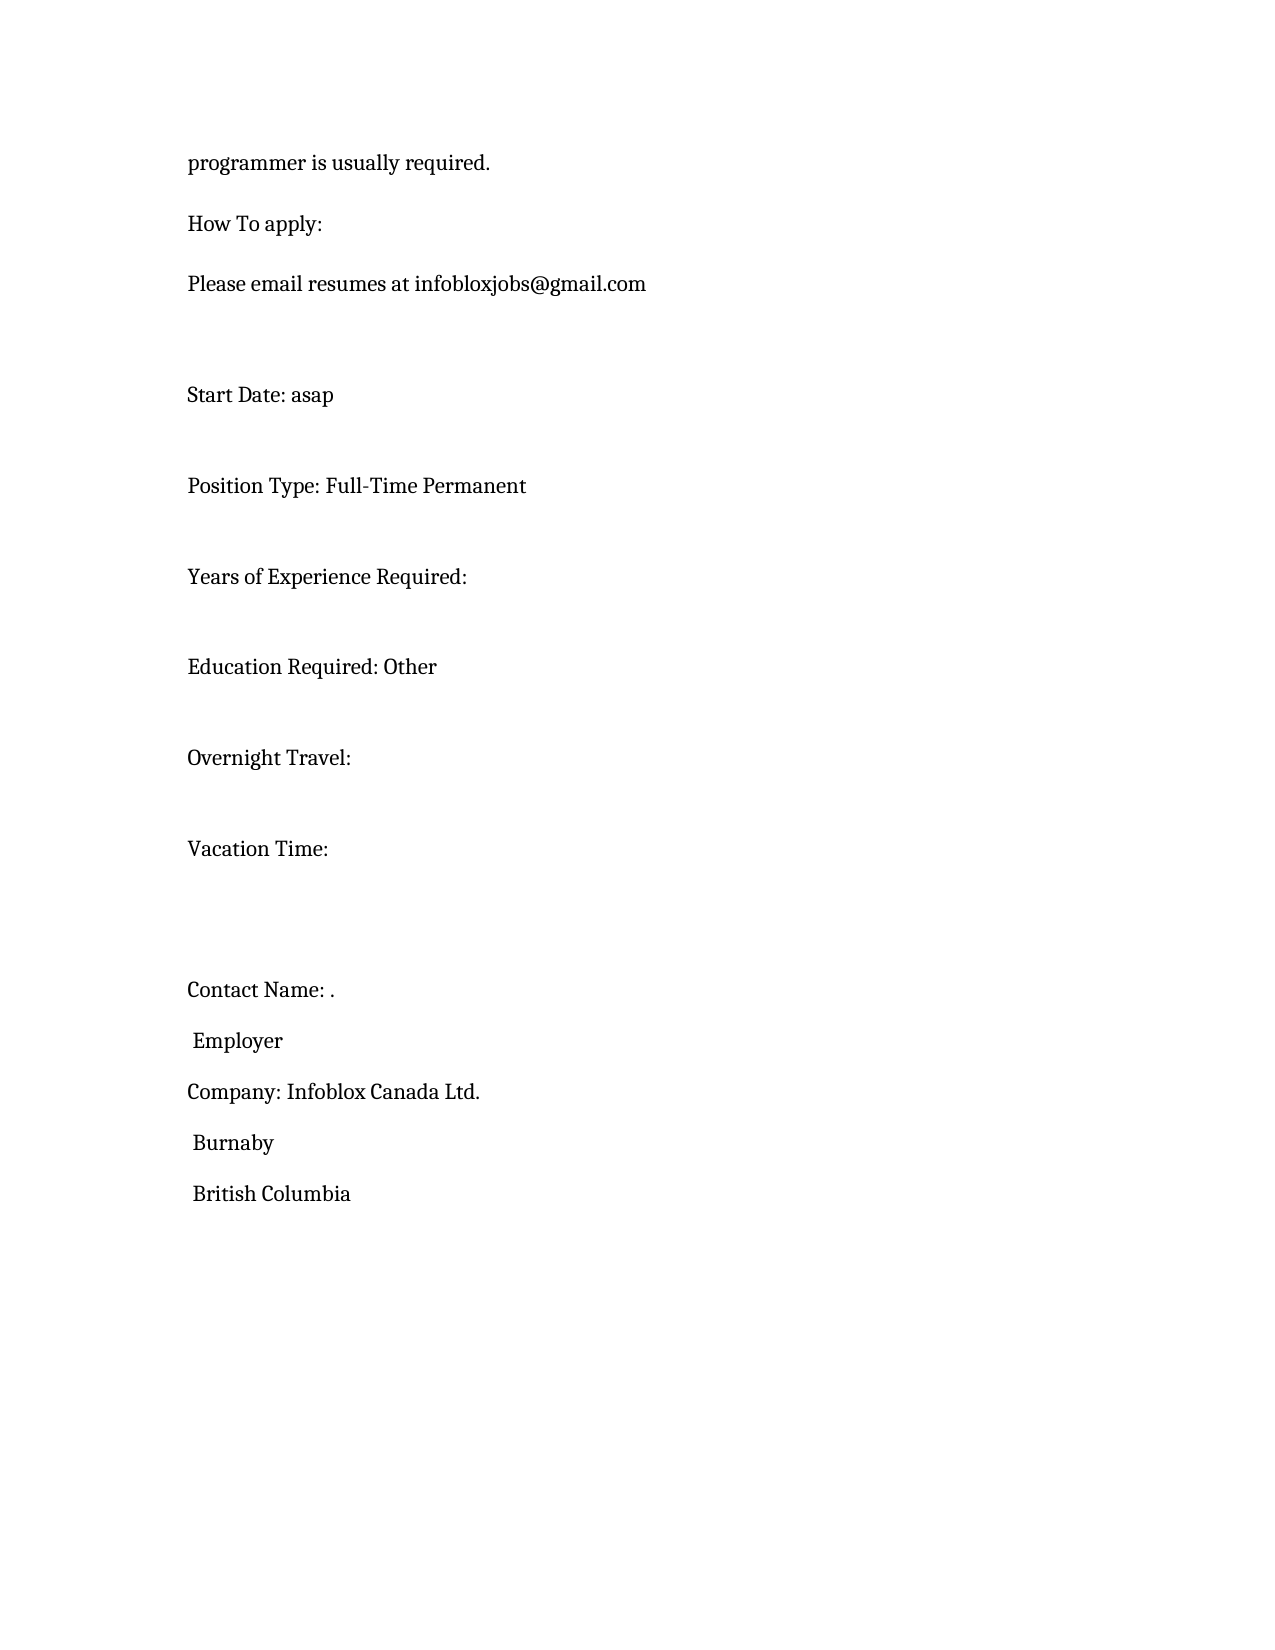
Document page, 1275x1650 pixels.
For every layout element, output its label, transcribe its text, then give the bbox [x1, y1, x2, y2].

text Burnaby [187, 1130, 1087, 1157]
text Employer [187, 1028, 1087, 1054]
text Company: Infoblox Canada Ltd. [187, 1079, 1087, 1106]
text Start Date: asap Position Type: Full-Time Permanent Years of Experience Required: Education Required: Other Overnight Travel: Vacation Time: [187, 382, 1087, 952]
text Contact Name: . [187, 977, 1087, 1003]
text British Columbia [187, 1181, 1087, 1208]
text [187, 150, 1087, 358]
